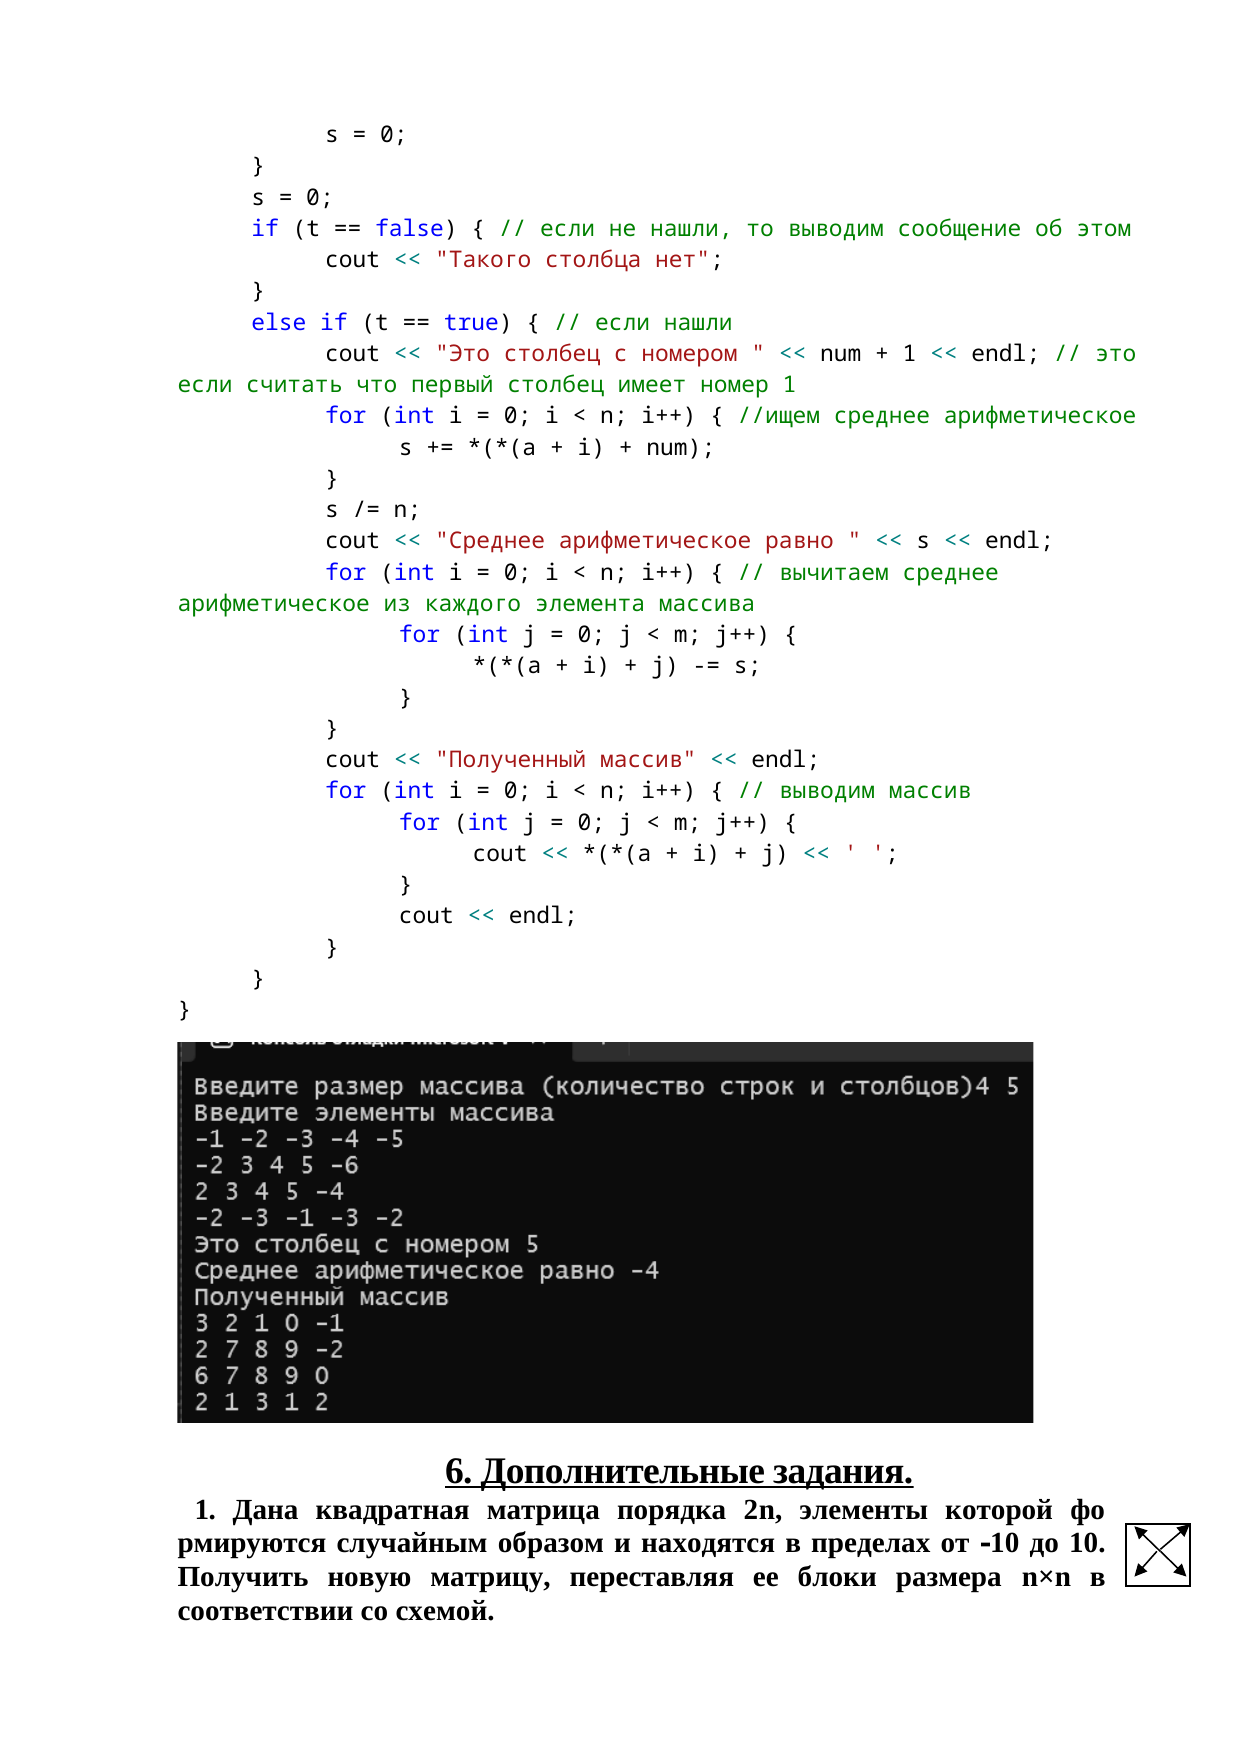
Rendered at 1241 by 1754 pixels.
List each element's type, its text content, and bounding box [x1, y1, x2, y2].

text *(*(a + i) + j) -= s; [177, 649, 1152, 681]
text cout << "Это столбец с номером " << num + 1 << endl; // это если считать что первый столбец имеет номер 1 [177, 337, 1152, 399]
text } [177, 931, 1152, 962]
list 6. Дополнительные задания. [177, 1449, 1152, 1492]
text } [177, 993, 1152, 1024]
text for (int j = 0; j < m; j++) { [177, 806, 1152, 837]
text s = 0; [177, 181, 1152, 212]
text } [177, 962, 1152, 993]
text } [177, 712, 1152, 743]
text cout << "Среднее арифметическое равно " << s << endl; [177, 524, 1152, 556]
text if (t == false) { // если не нашли, то выводим сообщение об этом [177, 212, 1152, 243]
text } [177, 462, 1152, 493]
text } [177, 149, 1152, 181]
text cout << "Такого столбца нет"; [177, 243, 1152, 274]
text s = 0; [177, 118, 1152, 149]
text for (int i = 0; i < n; i++) { //ищем среднее арифметическое [177, 399, 1152, 431]
text } [177, 681, 1152, 712]
text for (int i = 0; i < n; i++) { // вычитаем среднее арифметическое из каждого элемента массива [177, 556, 1152, 618]
text s /= n; [177, 493, 1152, 524]
text cout << *(*(a + i) + j) << ' '; [177, 837, 1152, 868]
text for (int i = 0; i < n; i++) { // выводим массив [177, 774, 1152, 806]
text } [177, 274, 1152, 306]
picture [177, 1042, 1034, 1423]
list 1. Дана квадратная матрица порядка 2n, элементы которой фо рмируются случайным образом и находятся в пределах от 10 до 10. Получить новую матрицу, переставляя ее блоки размера n×n в соответствии со схемой. [177, 1492, 1152, 1626]
text for (int j = 0; j < m; j++) { [177, 618, 1152, 649]
text s += *(*(a + i) + num); [177, 431, 1152, 462]
text cout << "Полученный массив" << endl; [177, 743, 1152, 774]
text } [177, 868, 1152, 899]
text cout << endl; [177, 899, 1152, 931]
text else if (t == true) { // если нашли [177, 306, 1152, 337]
